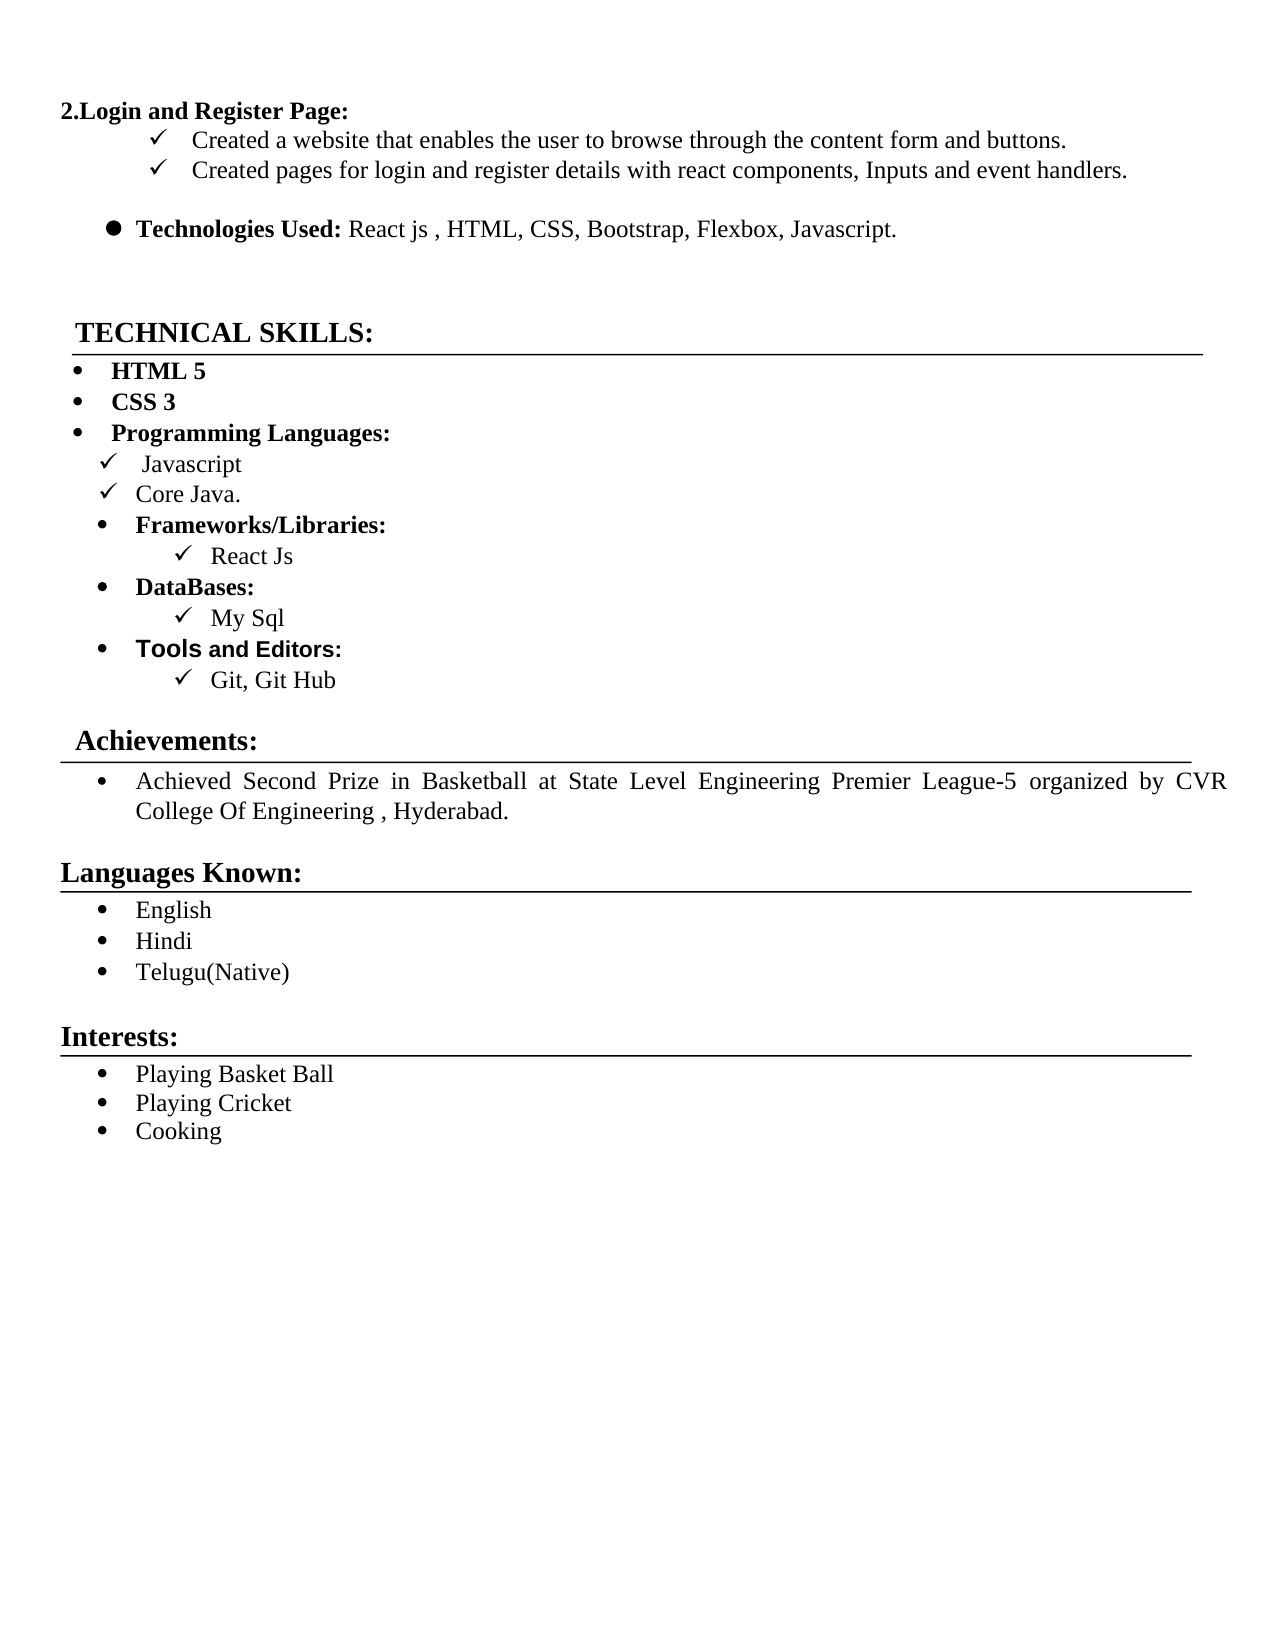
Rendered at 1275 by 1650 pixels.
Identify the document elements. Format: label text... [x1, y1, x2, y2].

list HTML 5 [73, 349, 1227, 385]
list Cooking [98, 1116, 1227, 1145]
list Hindi [98, 926, 1227, 955]
list Playing Cricket [98, 1088, 1227, 1116]
list Telugu(Native) [98, 957, 1227, 986]
text Interests: [60, 1019, 1227, 1052]
list Created pages for login and register details with react components, Inputs and event handlers. [148, 155, 1227, 183]
list CSS 3 [73, 387, 1227, 416]
list Git, Git Hub [173, 665, 1227, 693]
list Programming Languages: [73, 418, 1227, 447]
list React Js [173, 541, 1227, 570]
list My Sql [173, 603, 1227, 632]
list Javascript [98, 449, 1227, 477]
list 2.Login and Register Page: [60, 96, 1227, 124]
list DataBases: [98, 572, 1227, 601]
list Frameworks/Libraries: [98, 510, 1227, 539]
list Tools and Editors: [98, 634, 1227, 663]
text Languages Known: [60, 855, 1227, 888]
list Core Java. [98, 479, 1227, 508]
list Created a website that enables the user to browse through the content form and buttons. [148, 125, 1227, 154]
list English [98, 891, 1227, 924]
list Technologies Used: React js , HTML, CSS, Bootstrap, Flexbox, Javascript. [104, 214, 1227, 242]
list Achieved Second Prize in Basketball at State Level Engineering Premier League-5 organized by CVR College Of Engineering , Hyderabad. [98, 758, 1227, 824]
subtitle TECHNICAL SKILLS: [75, 316, 1227, 349]
text Achievements: [75, 696, 1227, 756]
list Playing Basket Ball [98, 1055, 1227, 1088]
